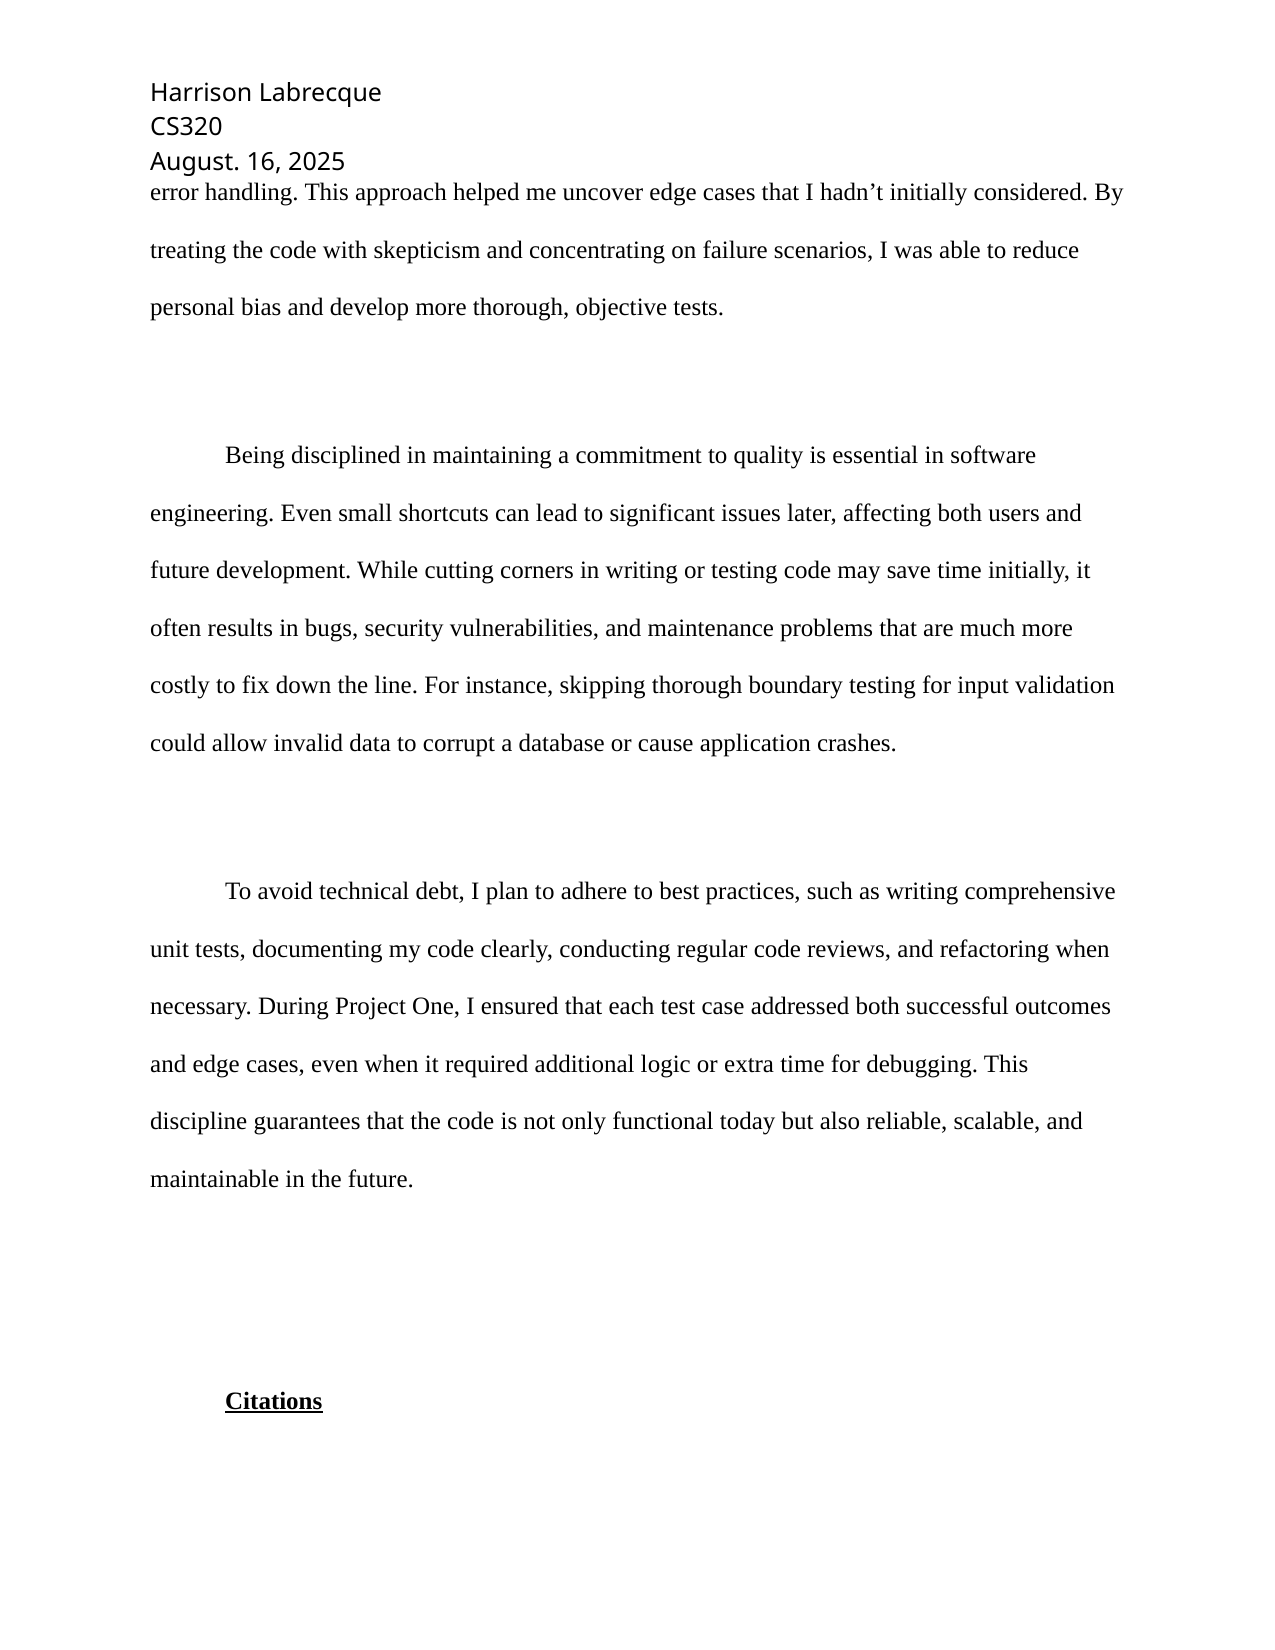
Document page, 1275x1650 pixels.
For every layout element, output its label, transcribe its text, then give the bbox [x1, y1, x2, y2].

text Being disciplined in maintaining a commitment to quality is essential in software engineering. Even small shortcuts can lead to significant issues later, affecting both users and future development. While cutting corners in writing or testing code may save time initially, it often results in bugs, security vulnerabilities, and maintenance problems that are much more costly to fix down the line. For instance, skipping thorough boundary testing for input validation could allow invalid data to corrupt a database or cause application crashes. [150, 441, 1125, 757]
text Citations [150, 1386, 1125, 1415]
text To avoid technical debt, I plan to adhere to best practices, such as writing comprehensive unit tests, documenting my code clearly, conducting regular code reviews, and refactoring when necessary. During Project One, I ensured that each test case addressed both successful outcomes and edge cases, even when it required additional logic or extra time for debugging. This discipline guarantees that the code is not only functional today but also reliable, scalable, and maintainable in the future. [150, 876, 1125, 1193]
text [150, 177, 1125, 321]
